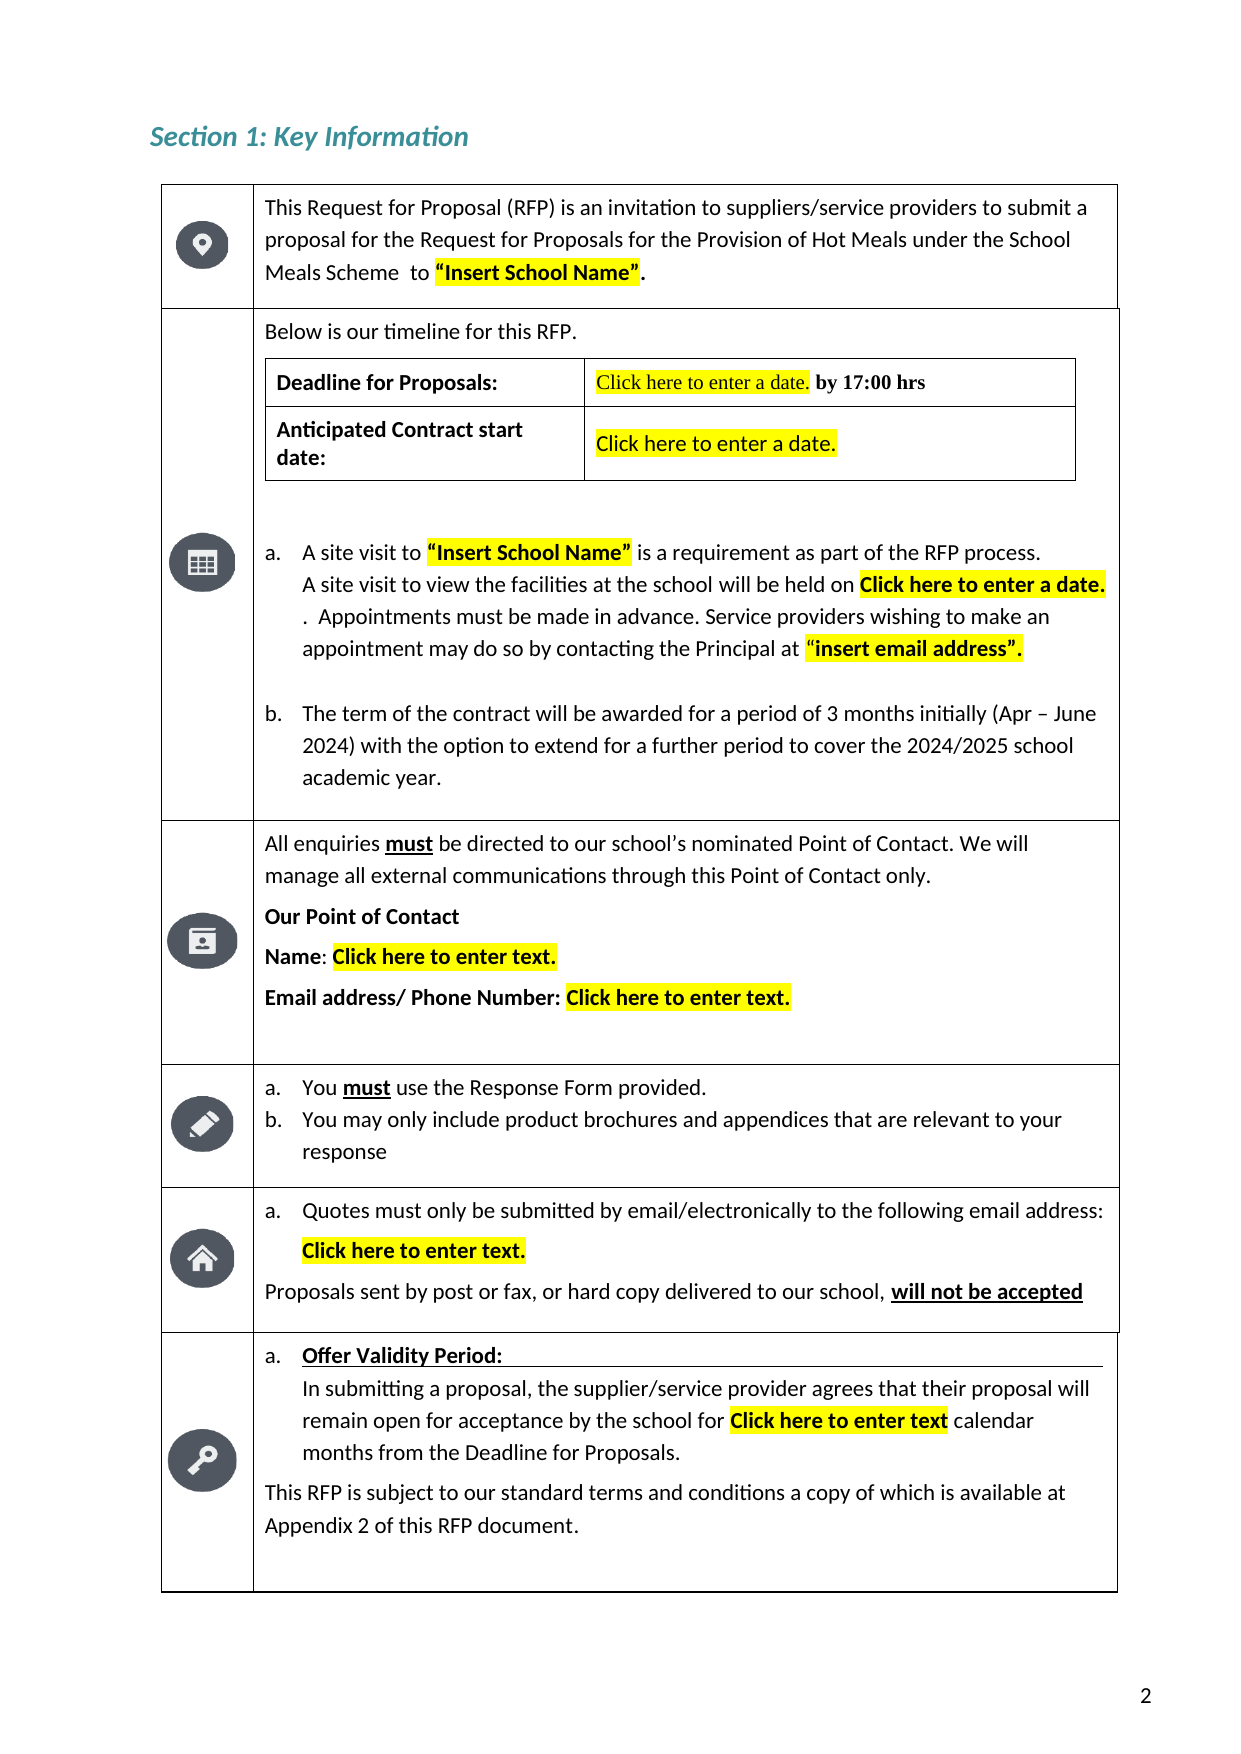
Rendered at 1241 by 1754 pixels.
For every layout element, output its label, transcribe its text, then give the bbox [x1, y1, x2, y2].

table_header [162, 185, 253, 308]
table_cell All enquiries must be directed to our school’s nominated Point of Contact. We will manage all external communications through this Point of Contact only. Our Point of Contact Name: Email address/ Phone Number: [254, 821, 1119, 1064]
picture [166, 912, 238, 969]
table_header This Request for Proposal (RFP) is an invitation to suppliers/service providers to submit a proposal for the to “Insert School Name”. [254, 185, 1117, 308]
subtitle Section 1: Key Information [150, 118, 1202, 154]
table_cell [162, 1065, 253, 1187]
picture [170, 1096, 234, 1152]
table_cell [162, 821, 253, 1064]
picture [169, 1228, 235, 1288]
table_cell Quotes must only be submitted by email/electronically to the following email address: Proposals sent by post or fax, or hard copy delivered to our school, will not be accepted [254, 1188, 1119, 1332]
table_cell [162, 309, 253, 820]
table_cell You must use the Response Form provided. You may only include product brochures and appendices that are relevant to your response [254, 1065, 1119, 1187]
picture [175, 221, 229, 269]
picture [167, 1429, 237, 1492]
table_cell Below is our timeline for this RFP. A site visit to “Insert School Name” is a requirement as part of the RFP process. A site visit to view the facilities at the school will be held on . Appointments must be made in advance. Service providers wishing to make an appointment may do so by contacting the Principal at “insert email address”. The term of the contract will be awarded for a period of 3 months initially (Apr – June 2024) with the option to extend for a further period to cover the 2024/2025 school academic year. [254, 309, 1119, 820]
table_cell [162, 1188, 253, 1332]
picture [168, 532, 235, 592]
table_cell Offer Validity Period: In submitting a proposal, the supplier/service provider agrees that their proposal will remain open for acceptance by the school for calendar months from the Deadline for Proposals. This RFP is subject to our standard terms and conditions a copy of which is available at Appendix 2 of this RFP document. [254, 1333, 1117, 1591]
table_cell [162, 1333, 253, 1591]
